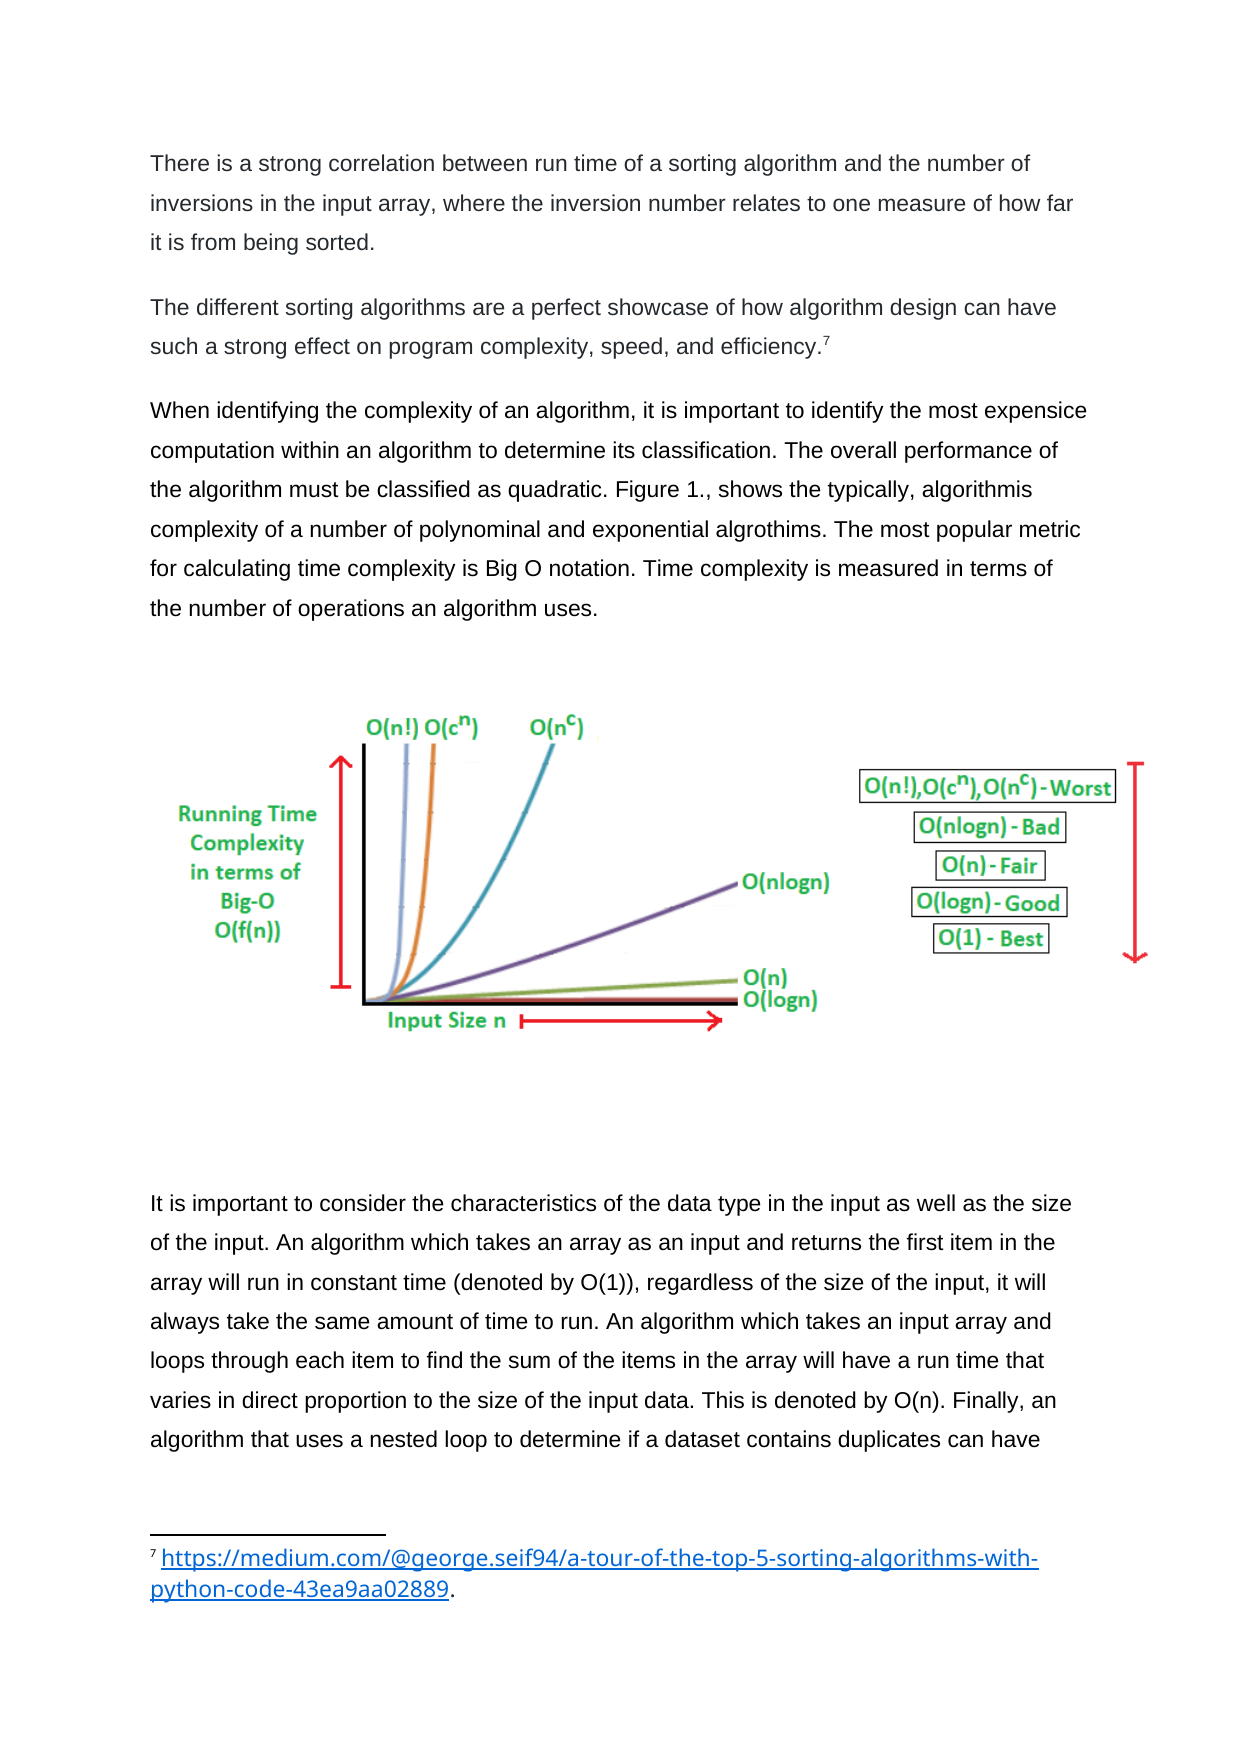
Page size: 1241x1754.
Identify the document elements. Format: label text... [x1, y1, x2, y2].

text The different sorting algorithms are a perfect showcase of how algorithm design can have such a strong effect on program complexity, speed, and efficiency. [150, 293, 1090, 359]
picture [150, 706, 1172, 1035]
text When identifying the complexity of an algorithm, it is important to identify the most expensice computation within an algorithm to determine its classification. The overall performance of the algorithm must be classified as quadratic. Figure 1., shows the typically, algorithmis complexity of a number of polynominal and exponential algrothims. The most popular metric for calculating time complexity is Big O notation. Time complexity is measured in terms of the number of operations an algorithm uses. [150, 397, 1090, 621]
text There is a strong correlation between run time of a sorting algorithm and the number of inversions in the input array, where the inversion number relates to one measure of how far it is from being sorted. [150, 150, 1090, 255]
